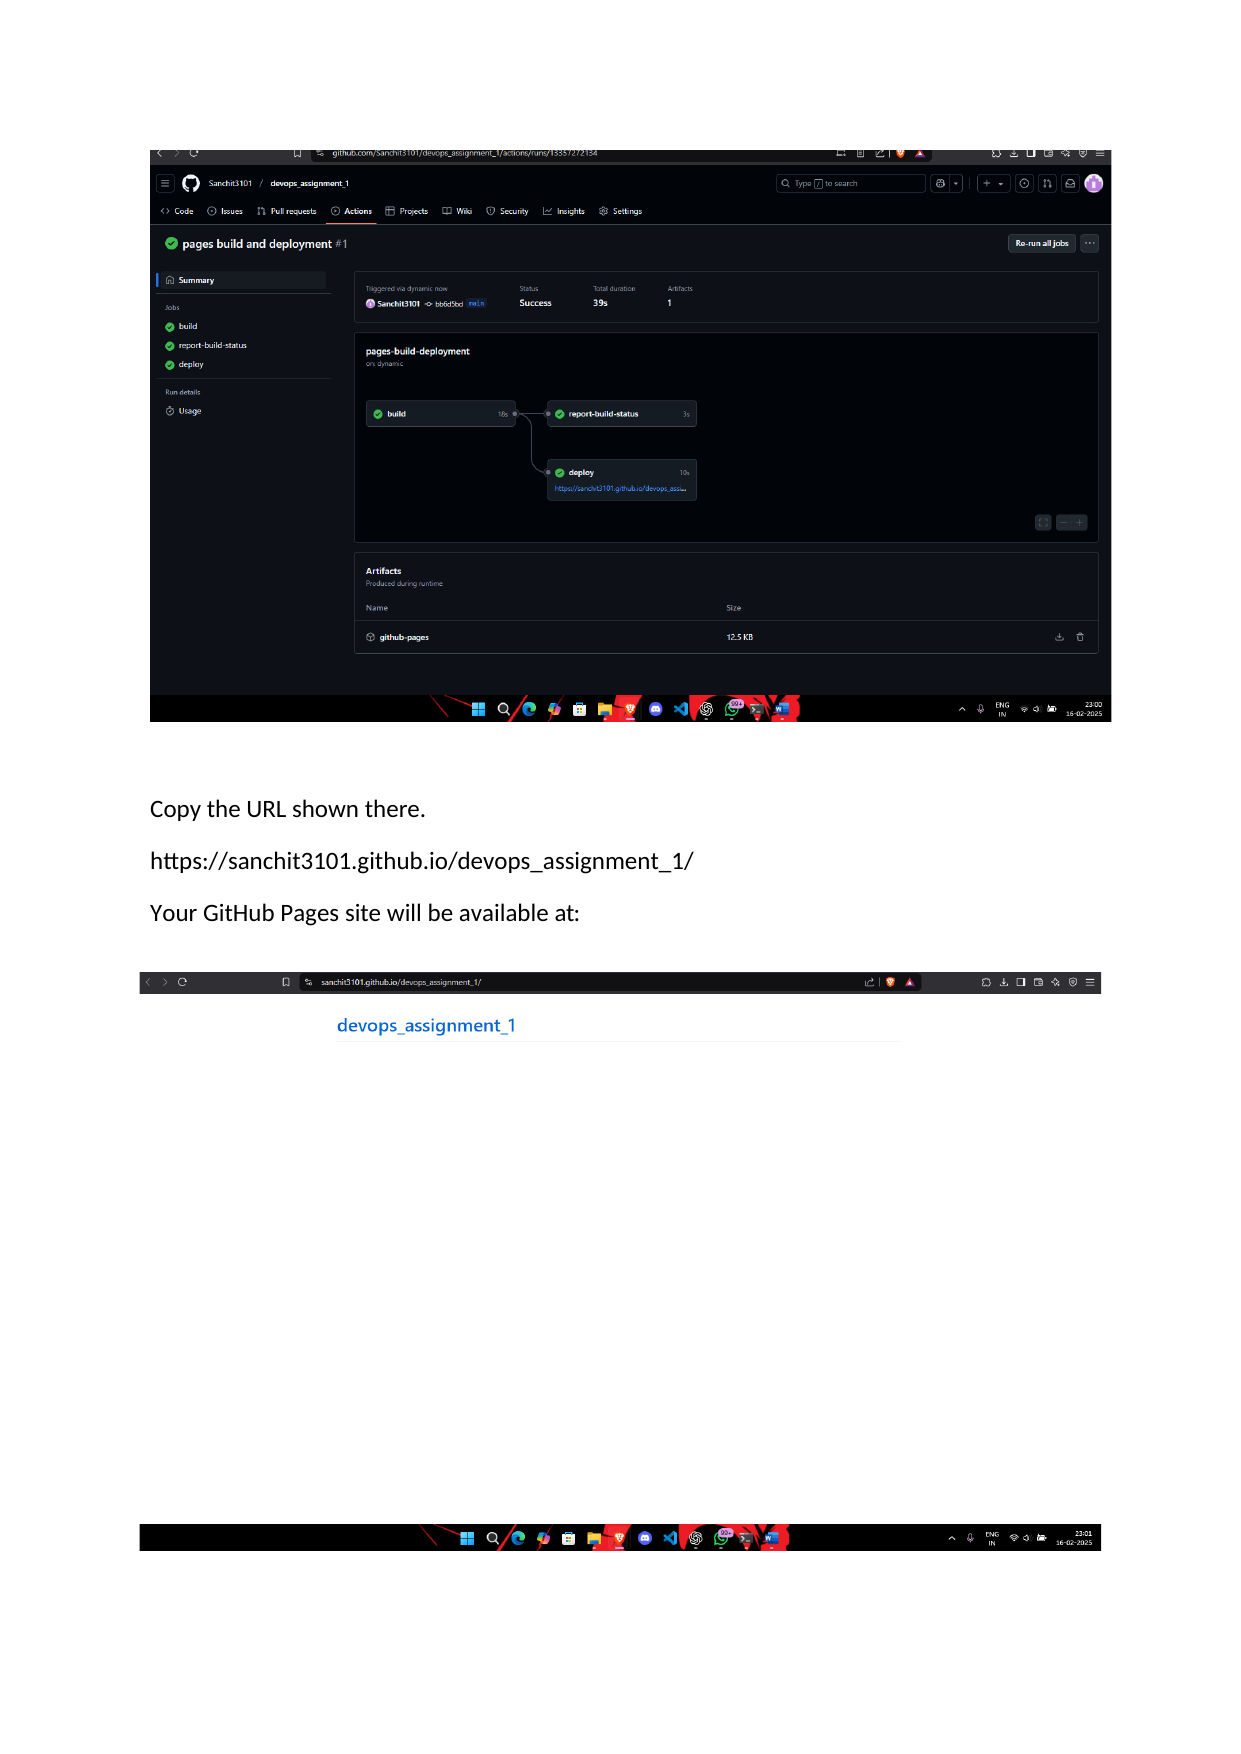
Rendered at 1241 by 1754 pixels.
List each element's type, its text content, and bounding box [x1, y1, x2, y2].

text Your GitHub Pages site will be available at: [150, 897, 1101, 927]
picture [139, 972, 1102, 1551]
text Copy the URL shown there. https://sanchit3101.github.io/devops_assignment_1/ [150, 793, 874, 875]
picture [150, 150, 1112, 722]
